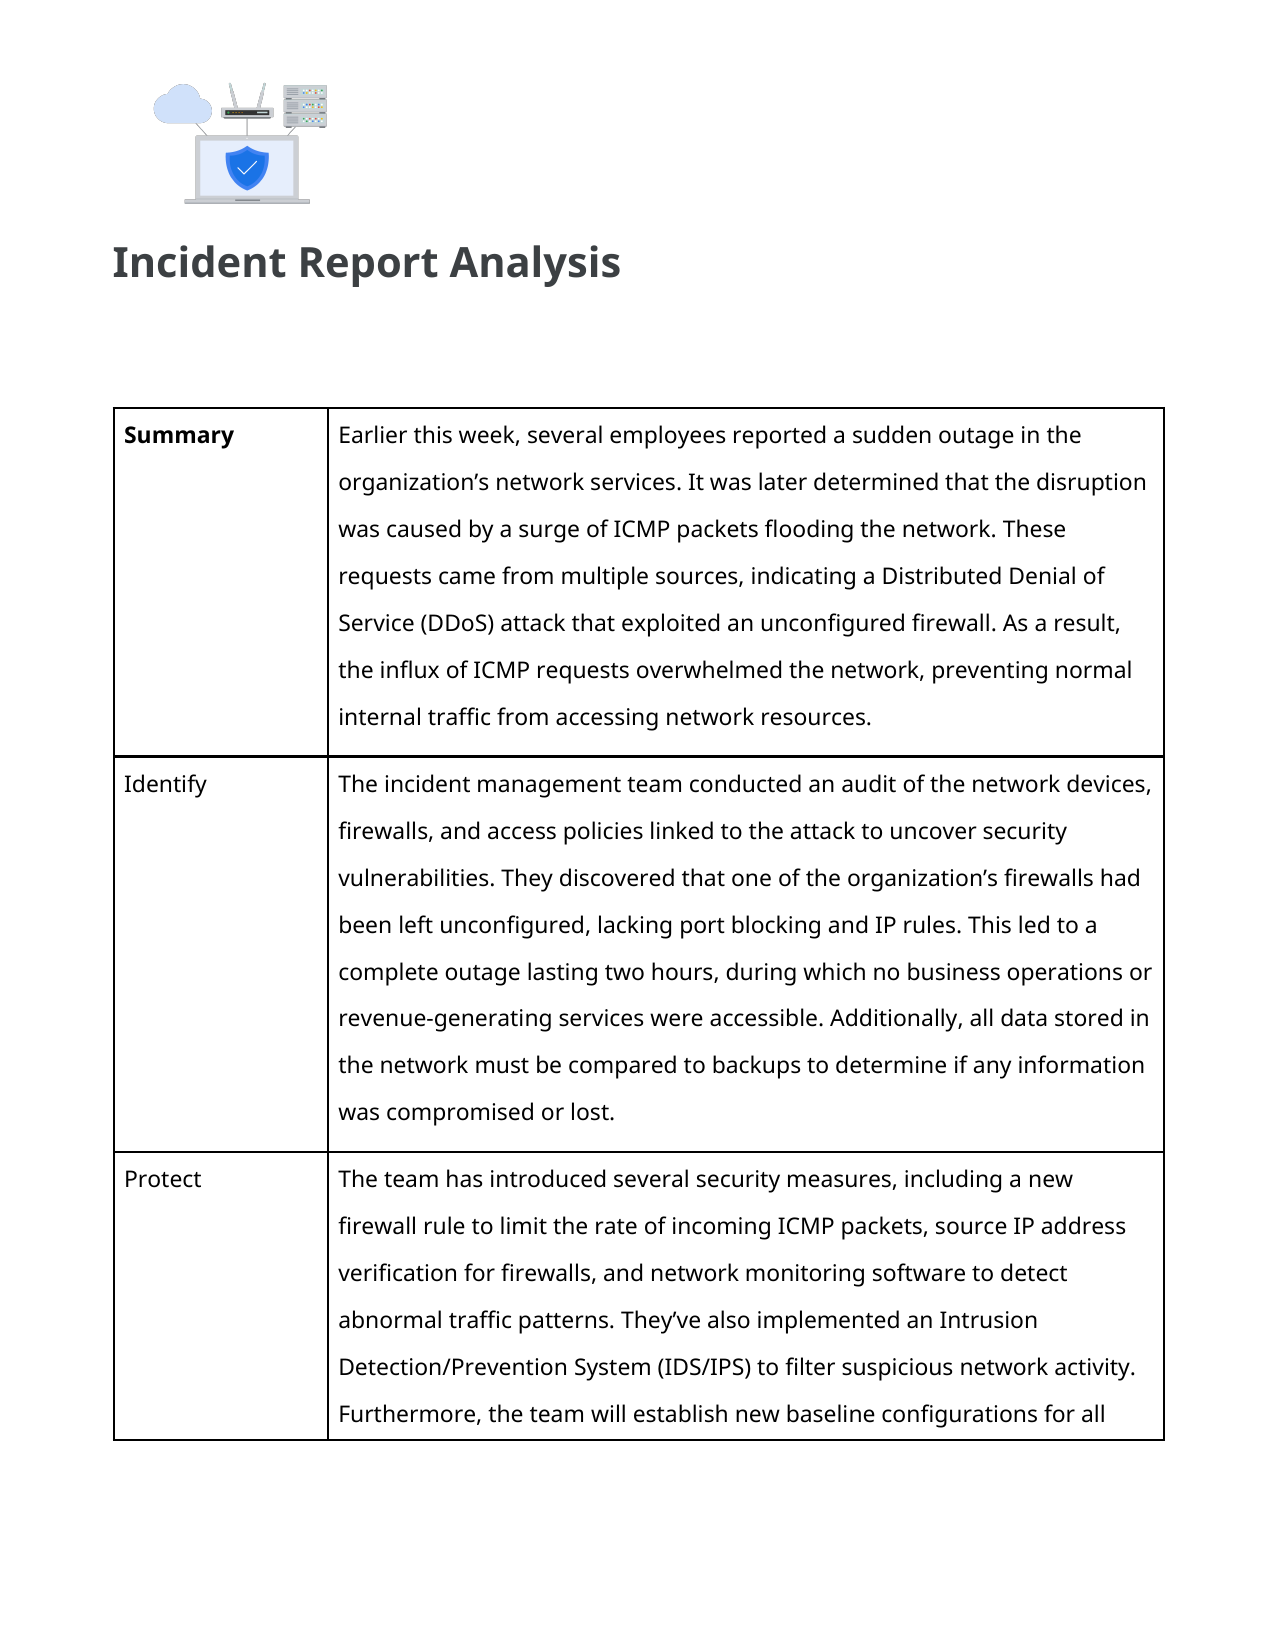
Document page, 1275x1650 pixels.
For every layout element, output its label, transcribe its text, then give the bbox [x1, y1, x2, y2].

text Incident Report Analysis [112, 233, 1162, 290]
table_header Earlier this week, several employees reported a sudden outage in the organization’s network services. It was later determined that the disruption was caused by a surge of ICMP packets flooding the network. These requests came from multiple sources, indicating a Distributed Denial of Service (DDoS) attack that exploited an unconfigured firewall. As a result, the influx of ICMP requests overwhelmed the network, preventing normal internal traffic from accessing network resources. [329, 409, 1163, 755]
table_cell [329, 1153, 1163, 1439]
table_cell Identify [115, 758, 327, 1151]
table_cell The incident management team conducted an audit of the network devices, firewalls, and access policies linked to the attack to uncover security vulnerabilities. They discovered that one of the organization’s firewalls had been left unconfigured, lacking port blocking and IP rules. This led to a complete outage lasting two hours, during which no business operations or revenue-generating services were accessible. Additionally, all data stored in the network must be compared to backups to determine if any information was compromised or lost. [329, 758, 1163, 1151]
table_header Summary [115, 409, 327, 755]
picture [150, 75, 330, 209]
table_cell Protect [115, 1153, 327, 1439]
